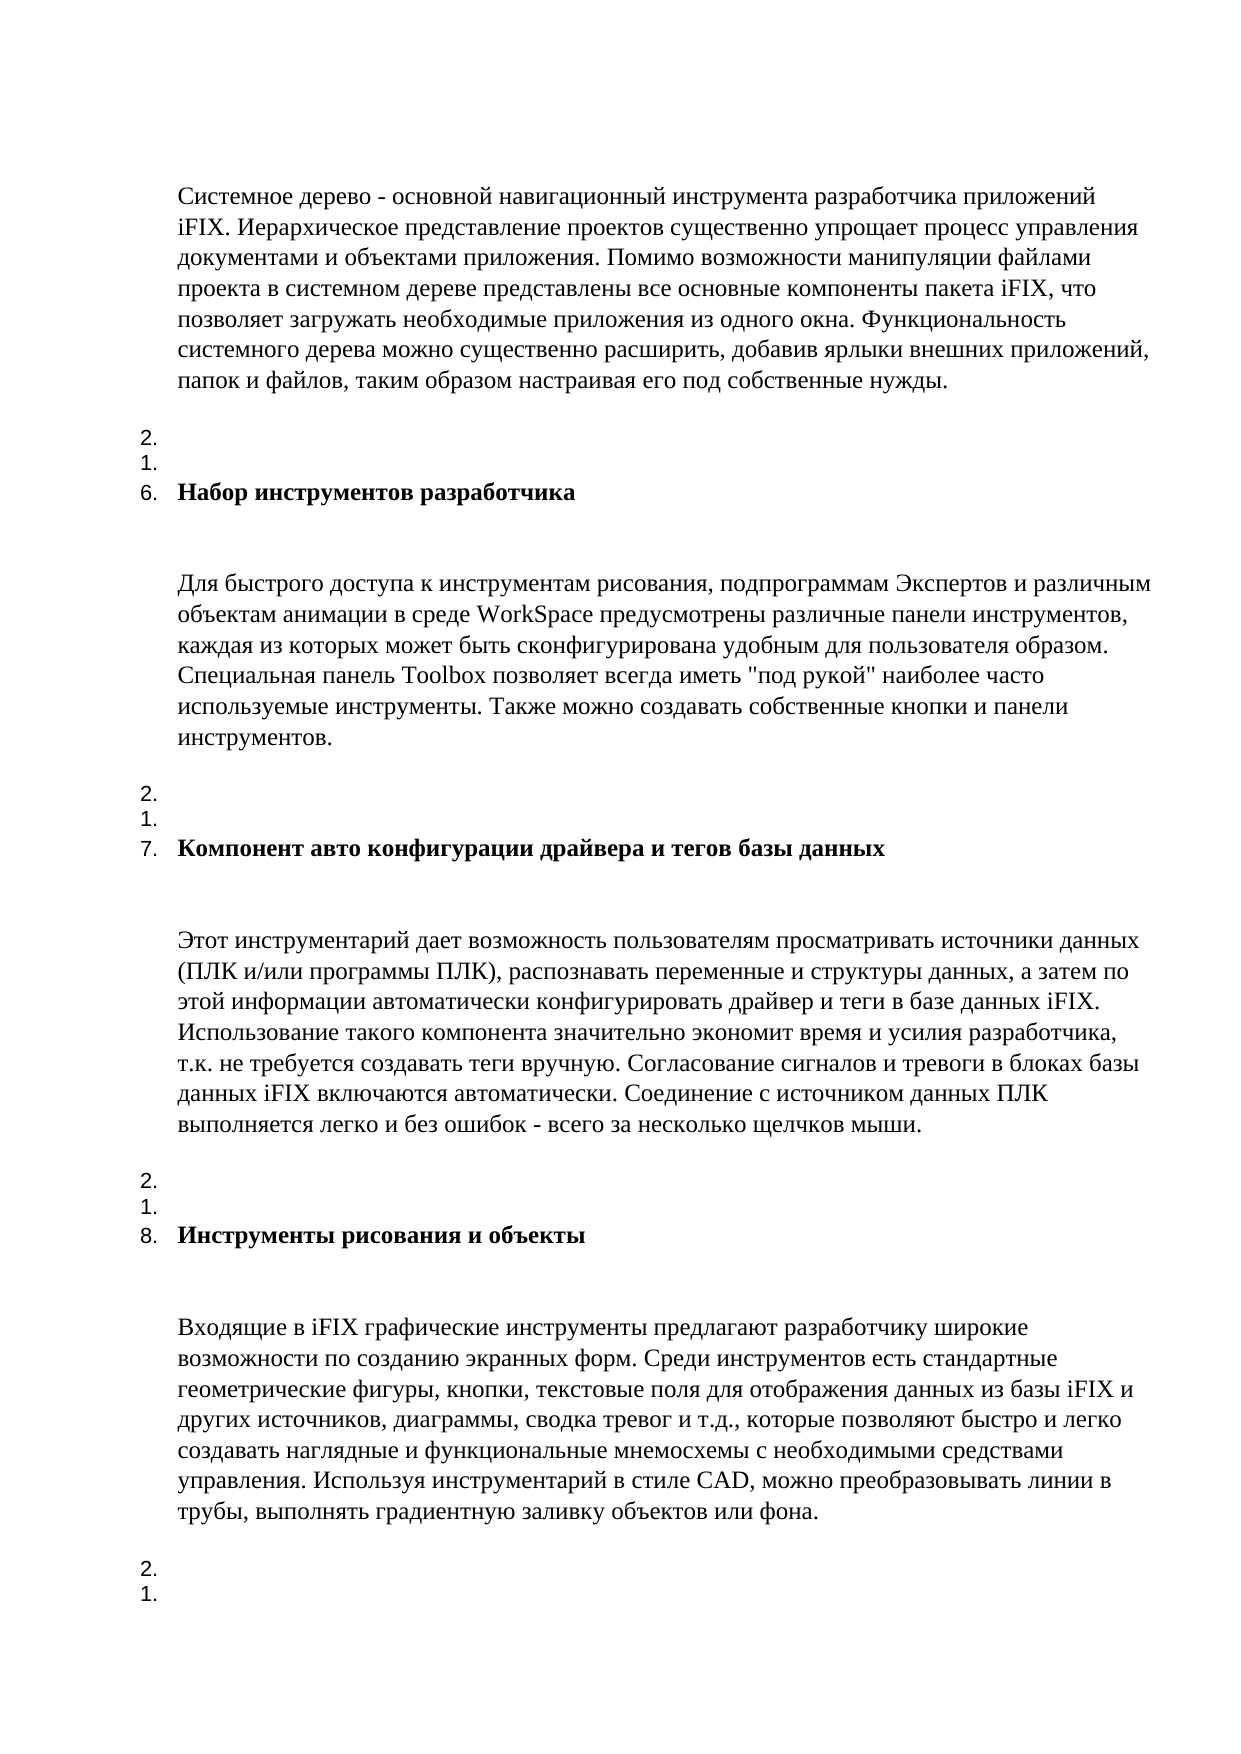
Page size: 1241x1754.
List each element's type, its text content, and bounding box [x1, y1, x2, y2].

text Входящие в iFIX графические инструменты предлагают разработчику широкие возможности по созданию экранных форм. Среди инструментов есть стандартные геометрические фигуры, кнопки, текстовые поля для отображения данных из базы iFIX и других источников, диаграммы, сводка тревог и т.д., которые позволяют быстро и легко создавать наглядные и функциональные мнемосхемы с необходимыми средствами управления. Используя инструментарий в стиле CAD, можно преобразовывать линии в трубы, выполнять градиентную заливку объектов или фона. [177, 1311, 1152, 1525]
list Компонент авто конфигурации драйвера и тегов базы данных [140, 831, 1152, 862]
list Набор инструментов разработчика [140, 475, 1152, 505]
text Системное дерево - основной навигационный инструмента разработчика приложений iFIX. Иерархическое представление проектов существенно упрощает процесс управления документами и объектами приложения. Помимо возможности манипуляции файлами проекта в системном дереве представлены все основные компоненты пакета iFIX, что позволяет загружать необходимые приложения из одного окна. Функциональность системного дерева можно существенно расширить, добавив ярлыки внешних приложений, папок и файлов, таким образом настраивая его под собственные нужды. [177, 179, 1152, 394]
text Этот инструментарий дает возможность пользователям просматривать источники данных (ПЛК и/или программы ПЛК), распознавать переменные и структуры данных, а затем по этой информации автоматически конфигурировать драйвер и теги в базе данных iFIX. Использование такого компонента значительно экономит время и усилия разработчика, т.к. не требуется создавать теги вручную. Согласование сигналов и тревоги в блоках базы данных iFIX включаются автоматически. Соединение с источником данных ПЛК выполняется легко и без ошибок - всего за несколько щелчков мыши. [177, 923, 1152, 1138]
list Инструменты рисования и объекты [140, 1219, 1152, 1249]
text Для быстрого доступа к инструментам рисования, подпрограммам Экспертов и различным объектам анимации в среде WorkSpace предусмотрены различные панели инструментов, каждая из которых может быть сконфигурирована удобным для пользователя образом. Специальная панель Toolbox позволяет всегда иметь "под рукой" наиболее часто используемые инструменты. Также можно создавать собственные кнопки и панели инструментов. [177, 567, 1152, 750]
